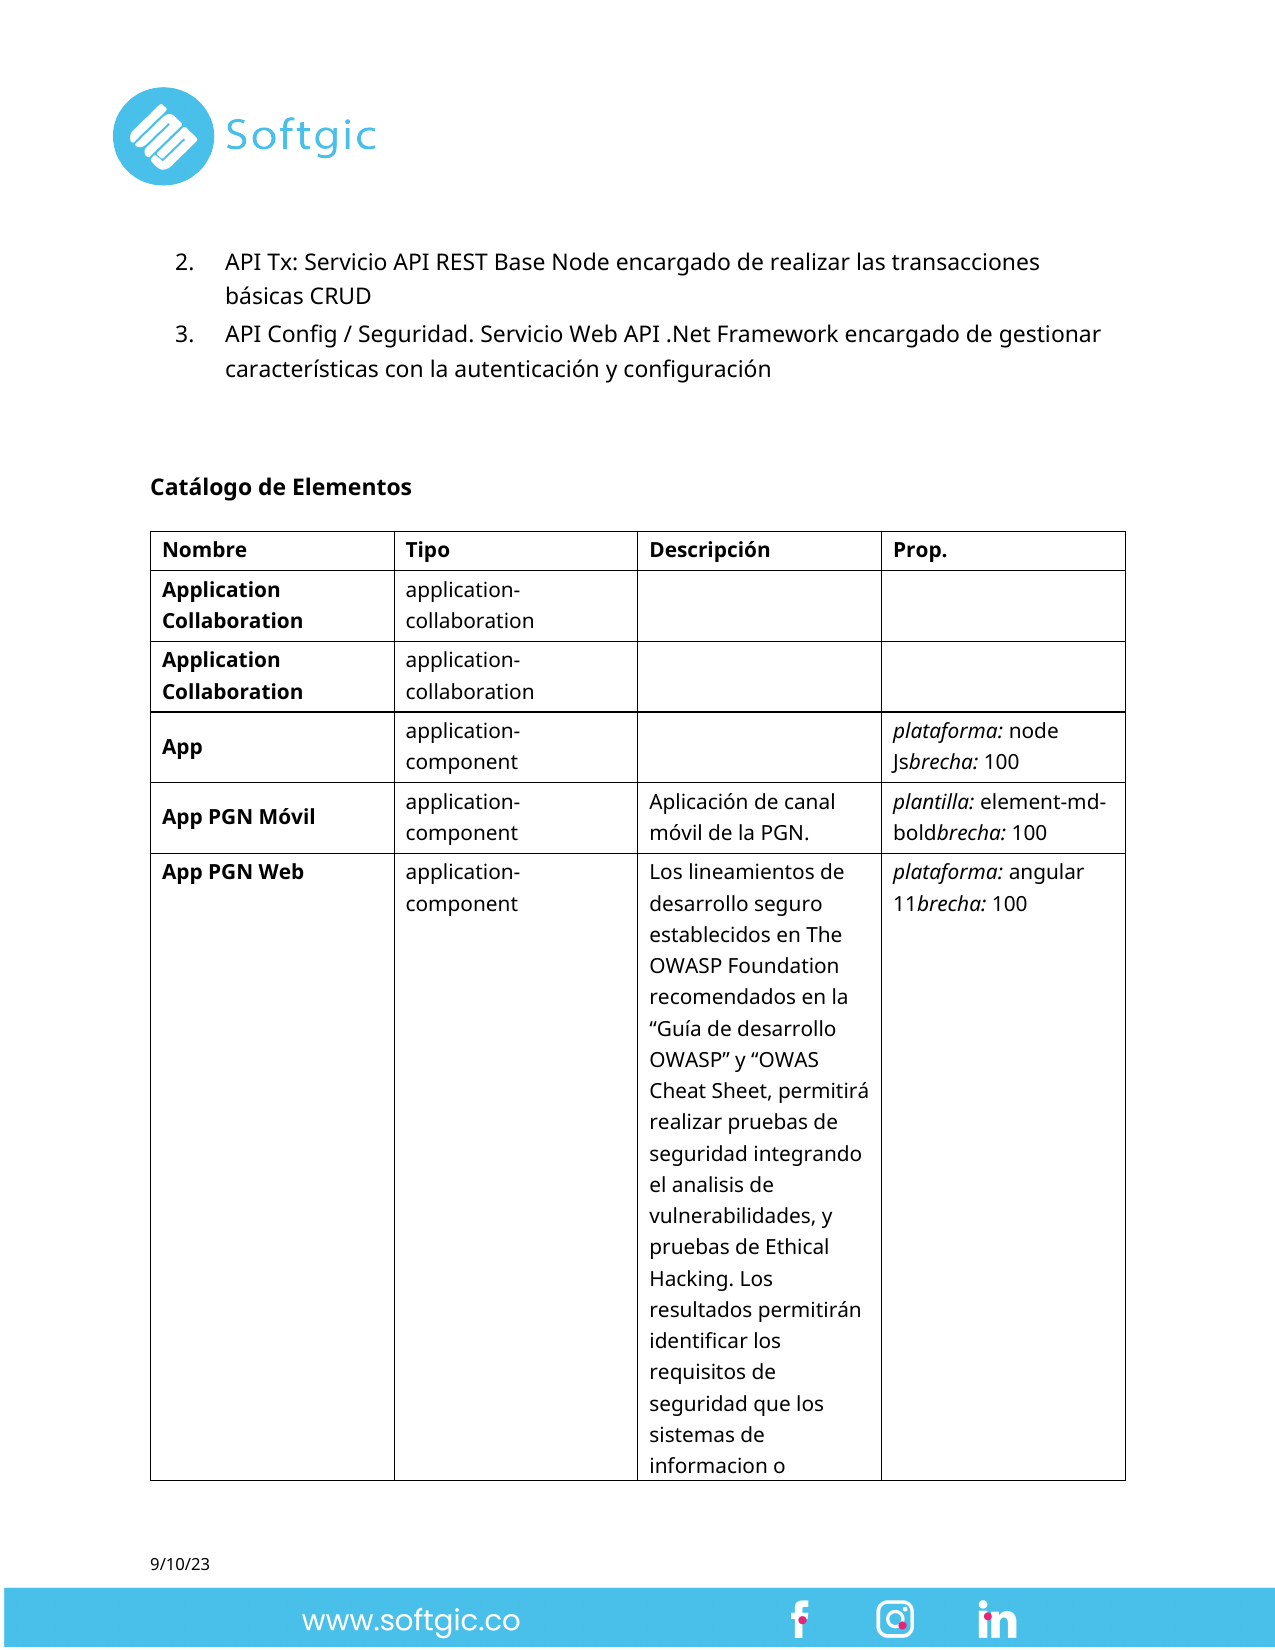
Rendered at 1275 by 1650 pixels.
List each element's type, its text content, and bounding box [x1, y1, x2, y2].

table_cell App PGN Web [151, 854, 394, 1479]
table_cell App PGN Móvil [151, 783, 394, 853]
table_cell App [151, 713, 394, 782]
table_cell plataforma: angular 11brecha: 100 [882, 854, 1125, 1479]
table_header Descripción [638, 532, 881, 570]
table_cell [638, 713, 881, 782]
table_cell Application Collaboration [151, 642, 394, 711]
table_cell Application Collaboration [151, 571, 394, 641]
table_cell application-collaboration [395, 571, 637, 641]
table_header Nombre [151, 532, 394, 570]
table_cell application-collaboration [395, 642, 637, 711]
table_cell plataforma: node Jsbrecha: 100 [882, 713, 1125, 782]
table_header Prop. [882, 532, 1125, 570]
table_cell [882, 642, 1125, 711]
table_header Tipo [395, 532, 637, 570]
table_cell application-component [395, 713, 637, 782]
table_cell plantilla: element-md-boldbrecha: 100 [882, 783, 1125, 853]
list API Config / Seguridad. Servicio Web API .Net Framework encargado de gestionar características con la autenticación y configuración [175, 318, 1125, 384]
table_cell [638, 854, 881, 1479]
table_cell [882, 571, 1125, 641]
table_cell [638, 642, 881, 711]
table_cell application-component [395, 854, 637, 1479]
table_cell Aplicación de canal móvil de la PGN. [638, 783, 881, 853]
table_cell [638, 571, 881, 641]
table_cell application-component [395, 783, 637, 853]
subtitle Catálogo de Elementos [150, 471, 1125, 503]
picture [4, 0, 1275, 1647]
list API Tx: Servicio API REST Base Node encargado de realizar las transacciones básicas CRUD [175, 246, 1125, 311]
